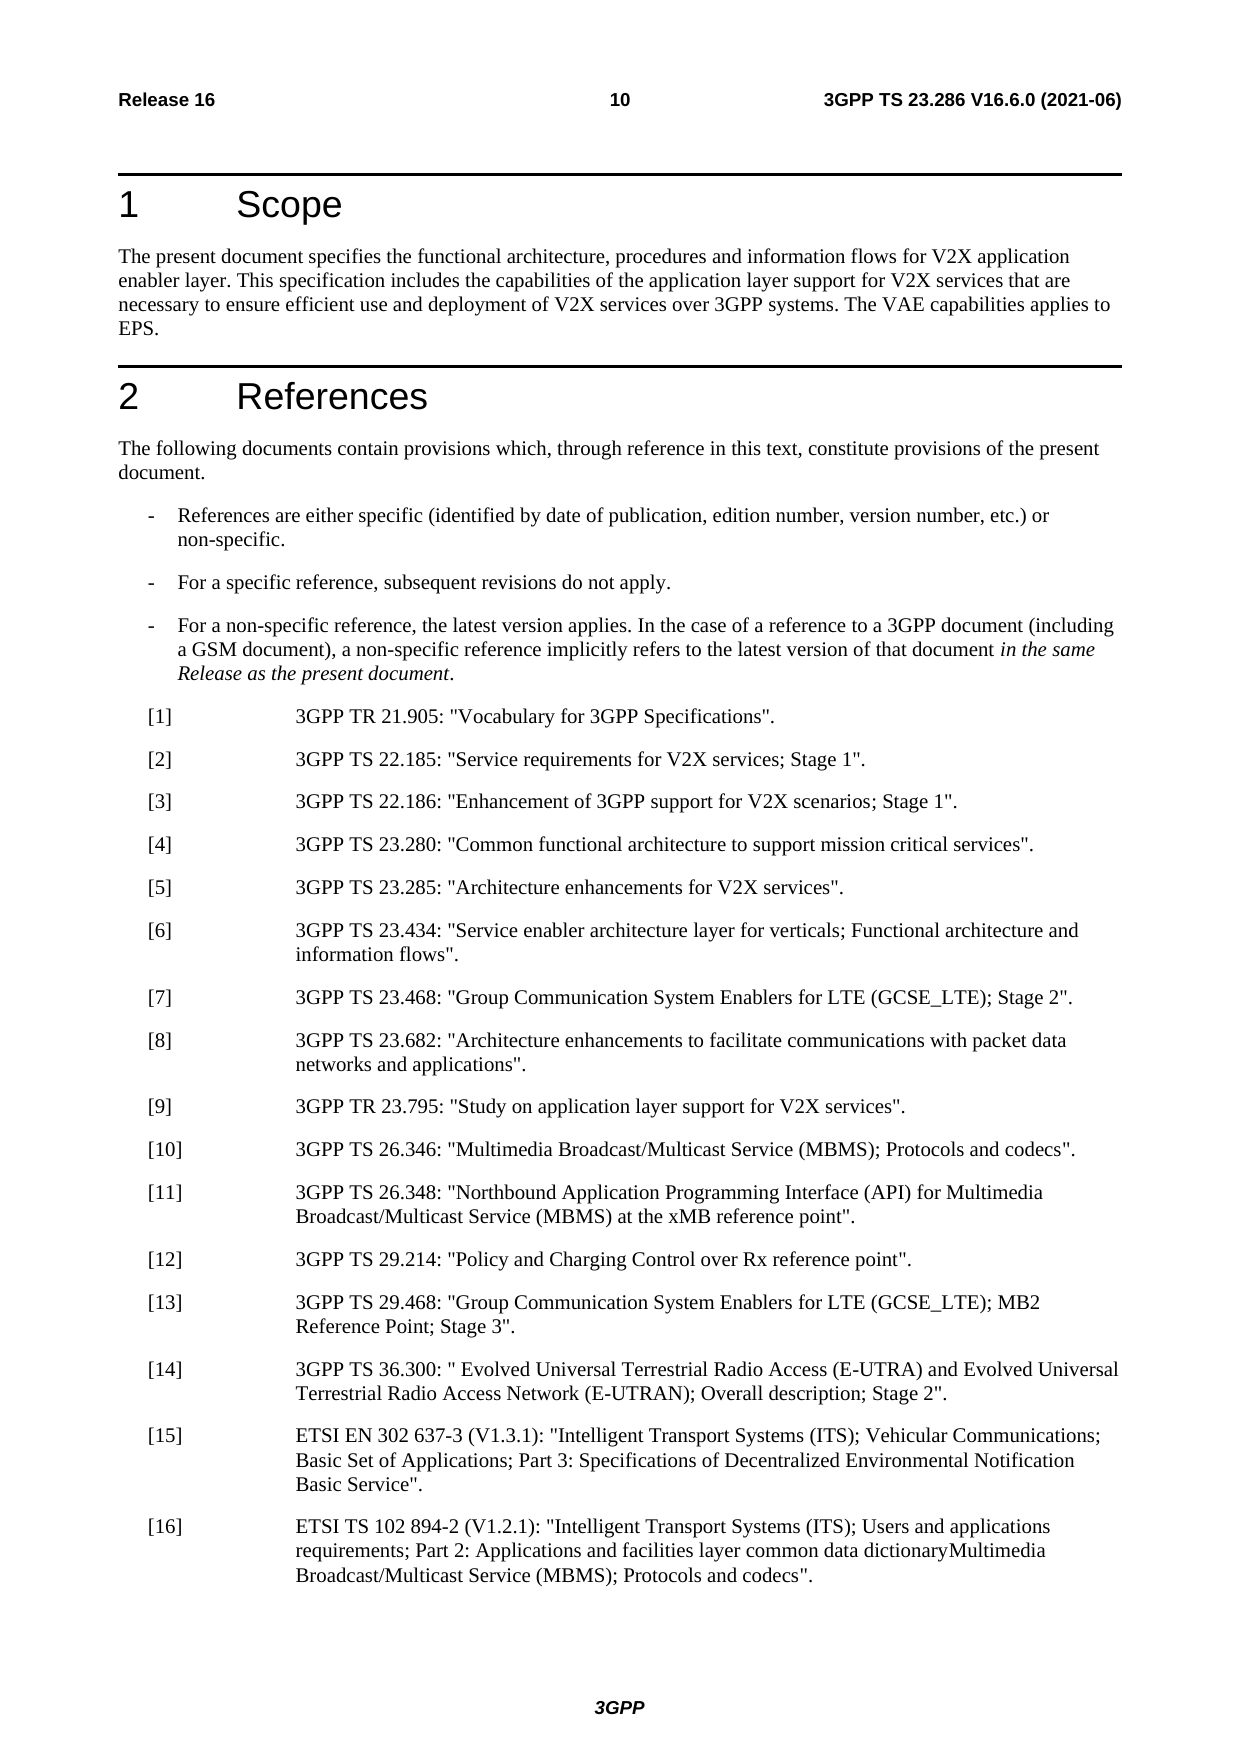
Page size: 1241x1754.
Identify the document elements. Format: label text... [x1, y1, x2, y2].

text The present document specifies the functional architecture, procedures and information flows for V2X application enabler layer. This specification includes the capabilities of the application layer support for V2X services that are necessary to ensure efficient use and deployment of V2X services over 3GPP systems. The VAE capabilities applies to EPS. [118, 244, 1122, 340]
text [16] ETSI TS 102 894-2 (V1.2.1): "Intelligent Transport Systems (ITS); Users and applications requirements; Part 2: Applications and facilities layer common data dictionaryMultimedia Broadcast/Multicast Service (MBMS); Protocols and codecs". [148, 1514, 1122, 1587]
text [5] 3GPP TS 23.285: "Architecture enhancements for V2X services". [148, 875, 1122, 899]
text [13] 3GPP TS 29.468: "Group Communication System Enablers for LTE (GCSE_LTE); MB2 Reference Point; Stage 3". [148, 1290, 1122, 1338]
text - For a non-specific reference, the latest version applies. In the case of a reference to a 3GPP document (including a GSM document), a non-specific reference implicitly refers to the latest version of that document in the same Release as the present document. [148, 613, 1122, 685]
text [10] 3GPP TS 26.346: "Multimedia Broadcast/Multicast Service (MBMS); Protocols and codecs". [148, 1137, 1122, 1161]
text [7] 3GPP TS 23.468: "Group Communication System Enablers for LTE (GCSE_LTE); Stage 2". [148, 985, 1122, 1009]
text - References are either specific (identified by date of publication, edition number, version number, etc.) or non-specific. [148, 503, 1122, 551]
subtitle 1 Scope [118, 176, 1122, 225]
text [11] 3GPP TS 26.348: "Northbound Application Programming Interface (API) for Multimedia Broadcast/Multicast Service (MBMS) at the xMB reference point". [148, 1180, 1122, 1228]
text [9] 3GPP TR 23.795: "Study on application layer support for V2X services". [148, 1094, 1122, 1118]
text [4] 3GPP TS 23.280: "Common functional architecture to support mission critical services". [148, 832, 1122, 856]
text - For a specific reference, subsequent revisions do not apply. [148, 570, 1122, 594]
text [6] 3GPP TS 23.434: "Service enabler architecture layer for verticals; Functional architecture and information flows". [148, 918, 1122, 966]
text [12] 3GPP TS 29.214: "Policy and Charging Control over Rx reference point". [148, 1247, 1122, 1271]
text [15] ETSI EN 302 637-3 (V1.3.1): "Intelligent Transport Systems (ITS); Vehicular Communications; Basic Set of Applications; Part 3: Specifications of Decentralized Environmental Notification Basic Service". [148, 1423, 1122, 1496]
text [8] 3GPP TS 23.682: "Architecture enhancements to facilitate communications with packet data networks and applications". [148, 1027, 1122, 1076]
text The following documents contain provisions which, through reference in this text, constitute provisions of the present document. [118, 436, 1122, 484]
text [2] 3GPP TS 22.185: "Service requirements for V2X services; Stage 1". [148, 747, 1122, 771]
text [3] 3GPP TS 22.186: "Enhancement of 3GPP support for V2X scenarios; Stage 1". [148, 789, 1122, 813]
subtitle 2 References [118, 368, 1122, 417]
text [14] 3GPP TS 36.300: " Evolved Universal Terrestrial Radio Access (E-UTRA) and Evolved Universal Terrestrial Radio Access Network (E-UTRAN); Overall description; Stage 2". [148, 1357, 1122, 1405]
text [1] 3GPP TR 21.905: "Vocabulary for 3GPP Specifications". [148, 704, 1122, 728]
